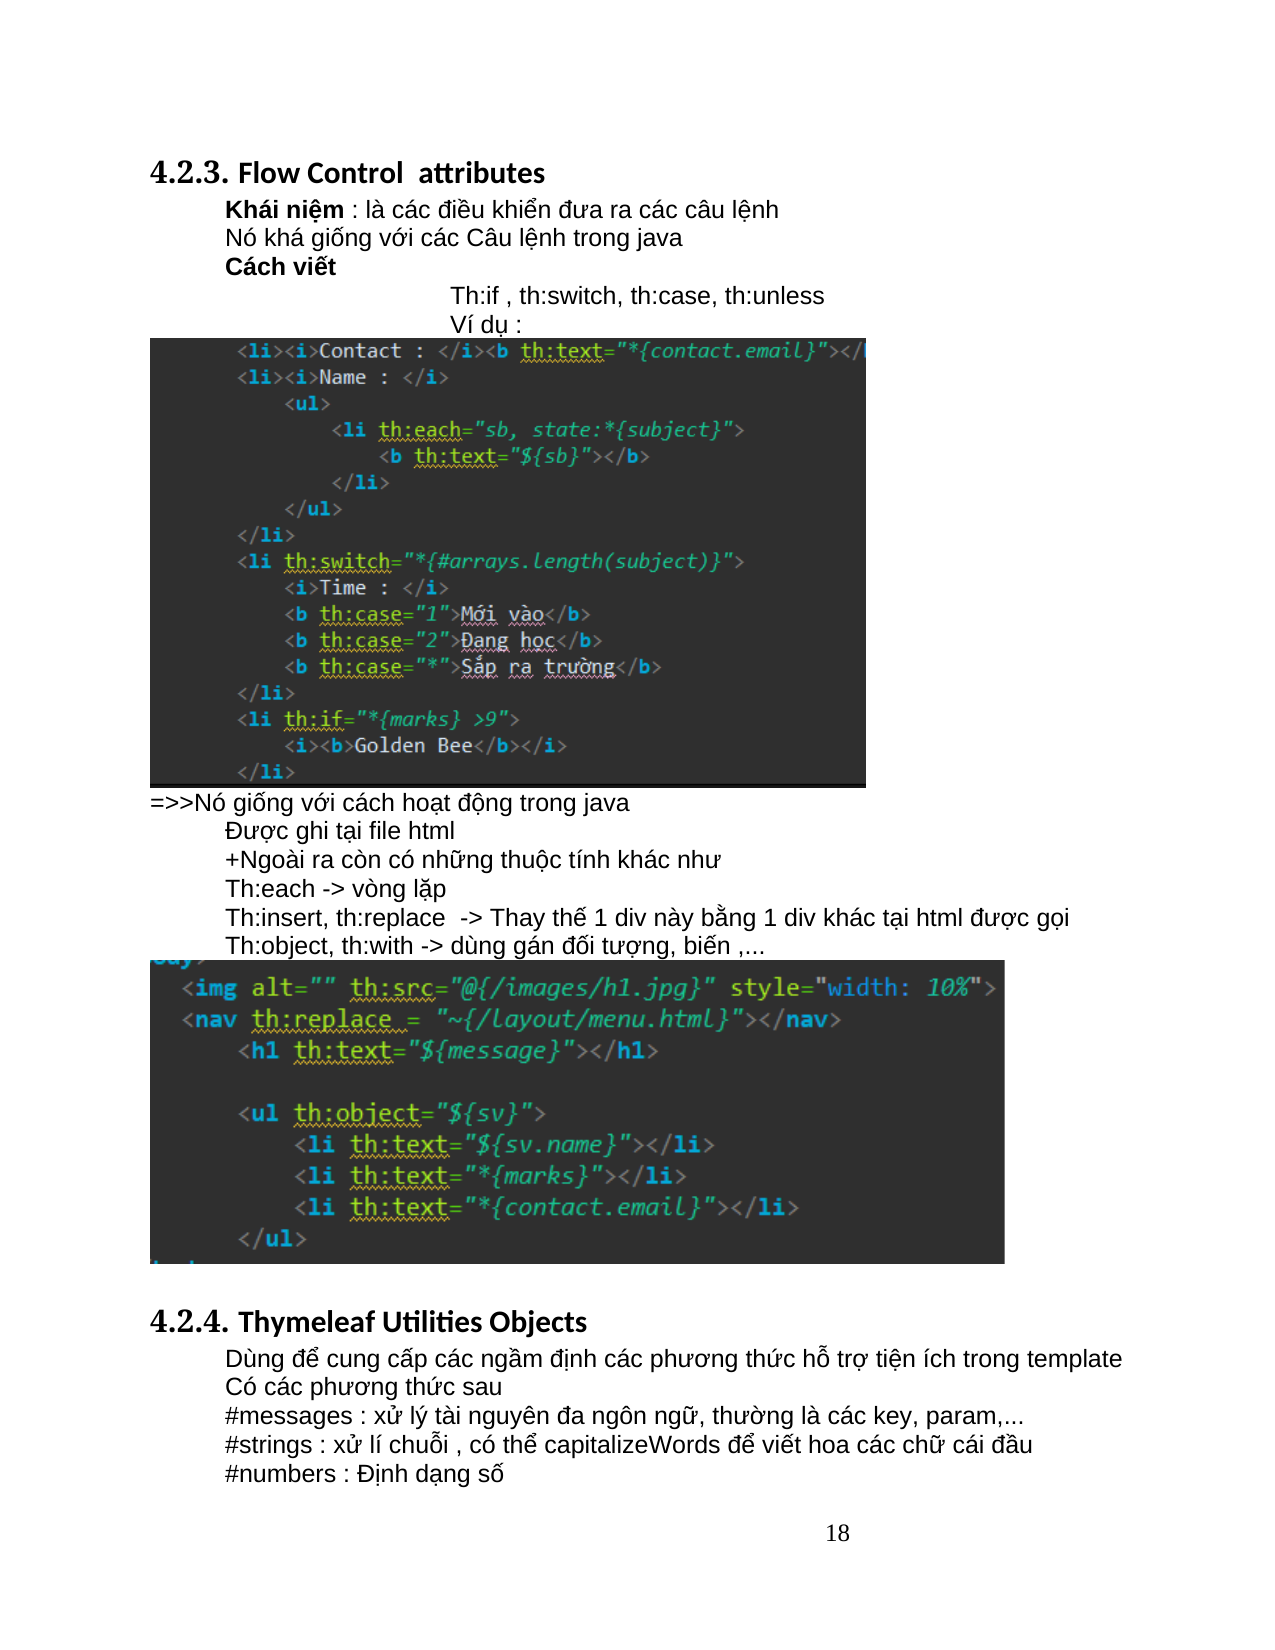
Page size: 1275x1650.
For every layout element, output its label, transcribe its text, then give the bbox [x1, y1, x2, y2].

text Th:each -> vòng lặp [225, 874, 1125, 903]
text Cách viết [225, 252, 1125, 281]
text Có các phương thức sau [225, 1372, 1125, 1401]
text #strings : xử lí chuỗi , có thể capitalizeWords để viết hoa các chữ cái đầu [225, 1430, 1125, 1458]
subtitle Flow Control attributes [150, 150, 1125, 193]
text Được ghi tại file html [225, 816, 1125, 845]
text Th:object, th:with -> dùng gán đối tượng, biến ,... [225, 931, 1125, 960]
text Th:insert, th:replace -> Thay thế 1 div này bằng 1 div khác tại html được gọi [225, 903, 1125, 931]
subtitle Thymeleaf Utilities Objects [150, 1299, 1125, 1341]
text Dùng để cung cấp các ngầm định các phương thức hỗ trợ tiện ích trong template [225, 1343, 1125, 1372]
text =>>Nó giống với cách hoạt động trong java [150, 788, 1125, 816]
text Khái niệm : là các điều khiển đưa ra các câu lệnh [225, 195, 1125, 223]
picture [150, 338, 866, 788]
text #messages : xử lý tài nguyên đa ngôn ngữ, thường là các key, param,... [225, 1401, 1125, 1430]
text Ví dụ : [450, 310, 1125, 338]
text Nó khá giống với các Câu lệnh trong java [225, 223, 1125, 252]
text +Ngoài ra còn có những thuộc tính khác như [225, 845, 1125, 874]
text #numbers : Định dạng số [150, 1458, 1125, 1487]
text Th:if , th:switch, th:case, th:unless [450, 281, 1125, 310]
picture [150, 960, 1005, 1264]
